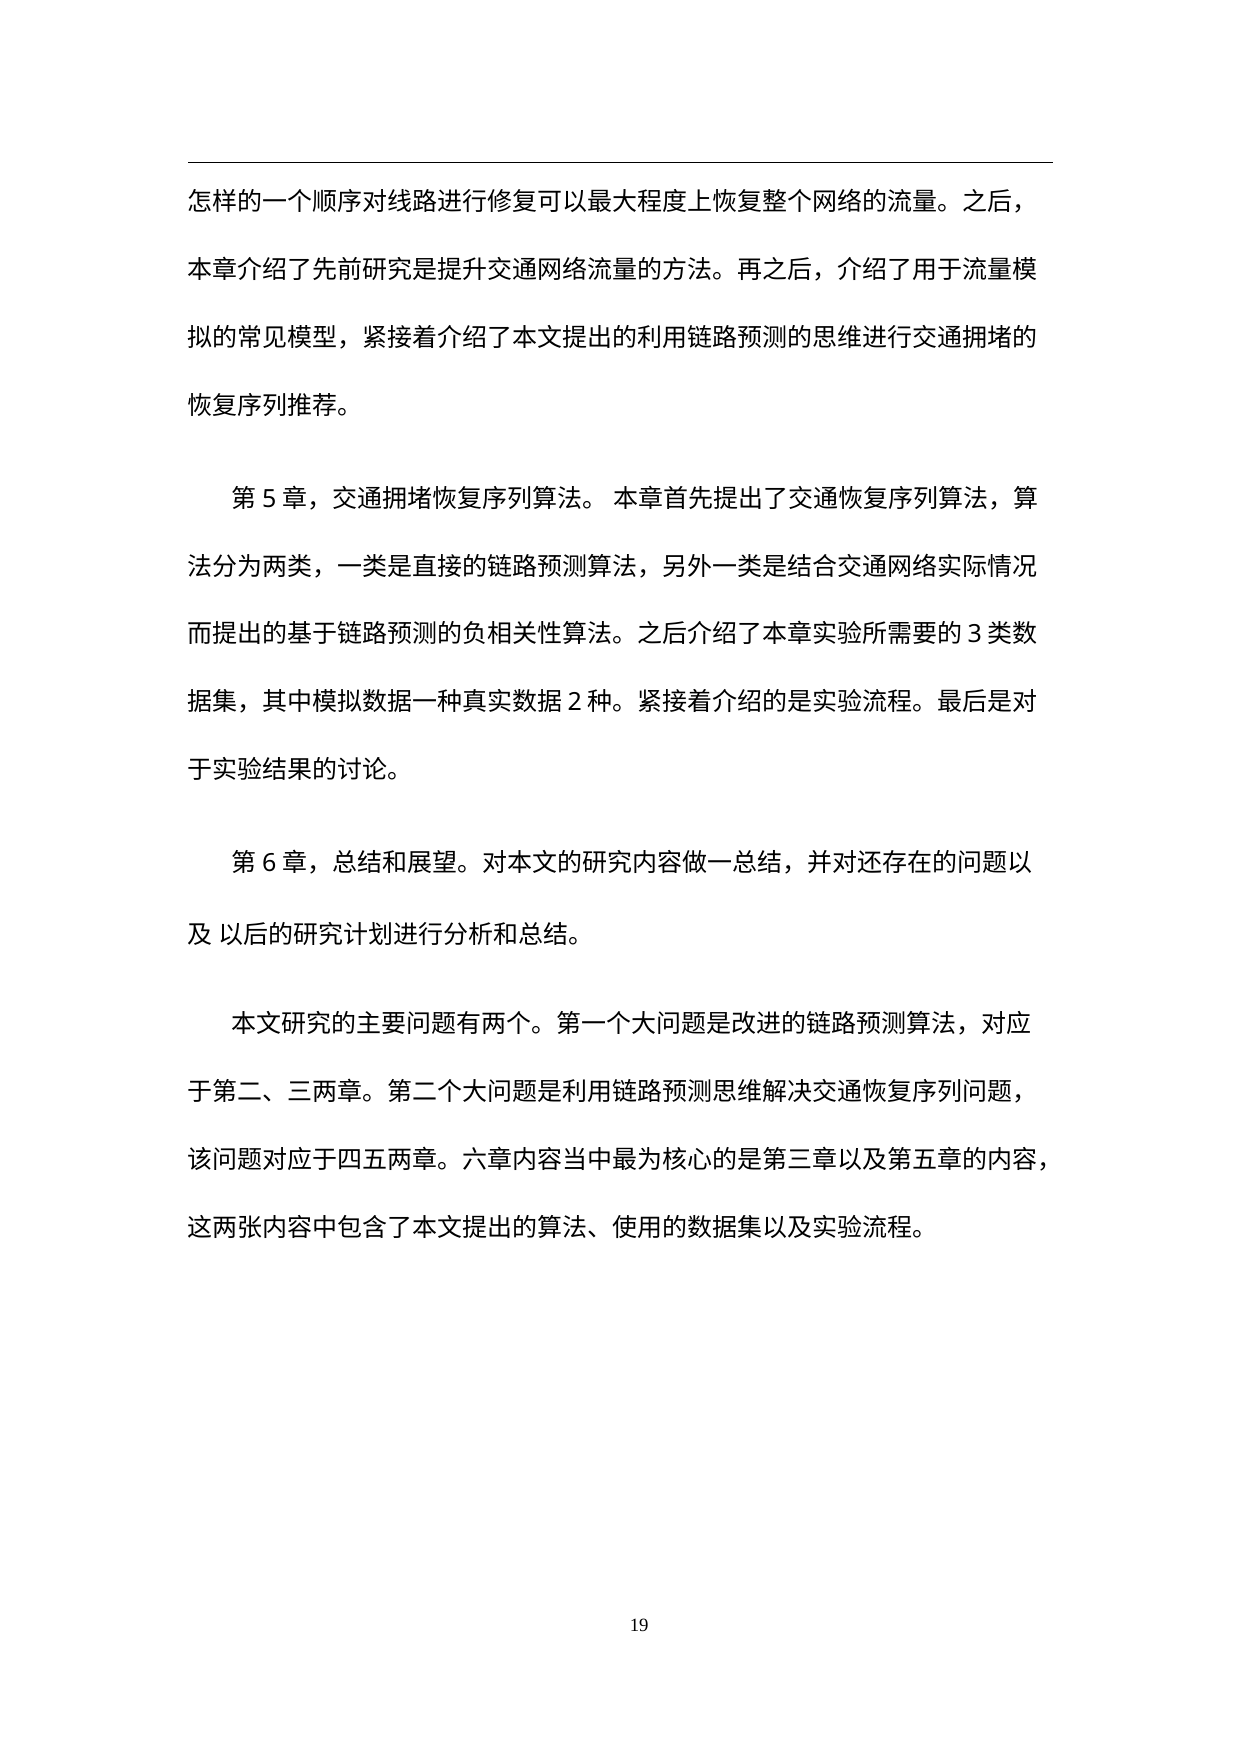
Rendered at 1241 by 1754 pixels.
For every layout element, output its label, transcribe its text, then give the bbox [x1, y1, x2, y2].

text 第 5 章，交通拥堵恢复序列算法。 本章首先提出了交通恢复序列算法，算法分为两类，一类是直接的链路预测算法，另外一类是结合交通网络实际情况而提出的基于链路预测的负相关性算法。之后介绍了本章实验所需要的3类数据集，其中模拟数据一种真实数据2种。紧接着介绍的是实验流程。最后是对于实验结果的讨论。 [187, 462, 1053, 802]
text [187, 166, 1053, 437]
text 第 6 章，总结和展望。对本文的研究内容做一总结，并对还存在的问题以及 以后的研究计划进行分析和总结。 [187, 827, 1053, 963]
text 本文研究的主要问题有两个。第一个大问题是改进的链路预测算法，对应于第二、三两章。第二个大问题是利用链路预测思维解决交通恢复序列问题，该问题对应于四五两章。六章内容当中最为核心的是第三章以及第五章的内容，这两张内容中包含了本文提出的算法、使用的数据集以及实验流程。 [187, 988, 1053, 1259]
